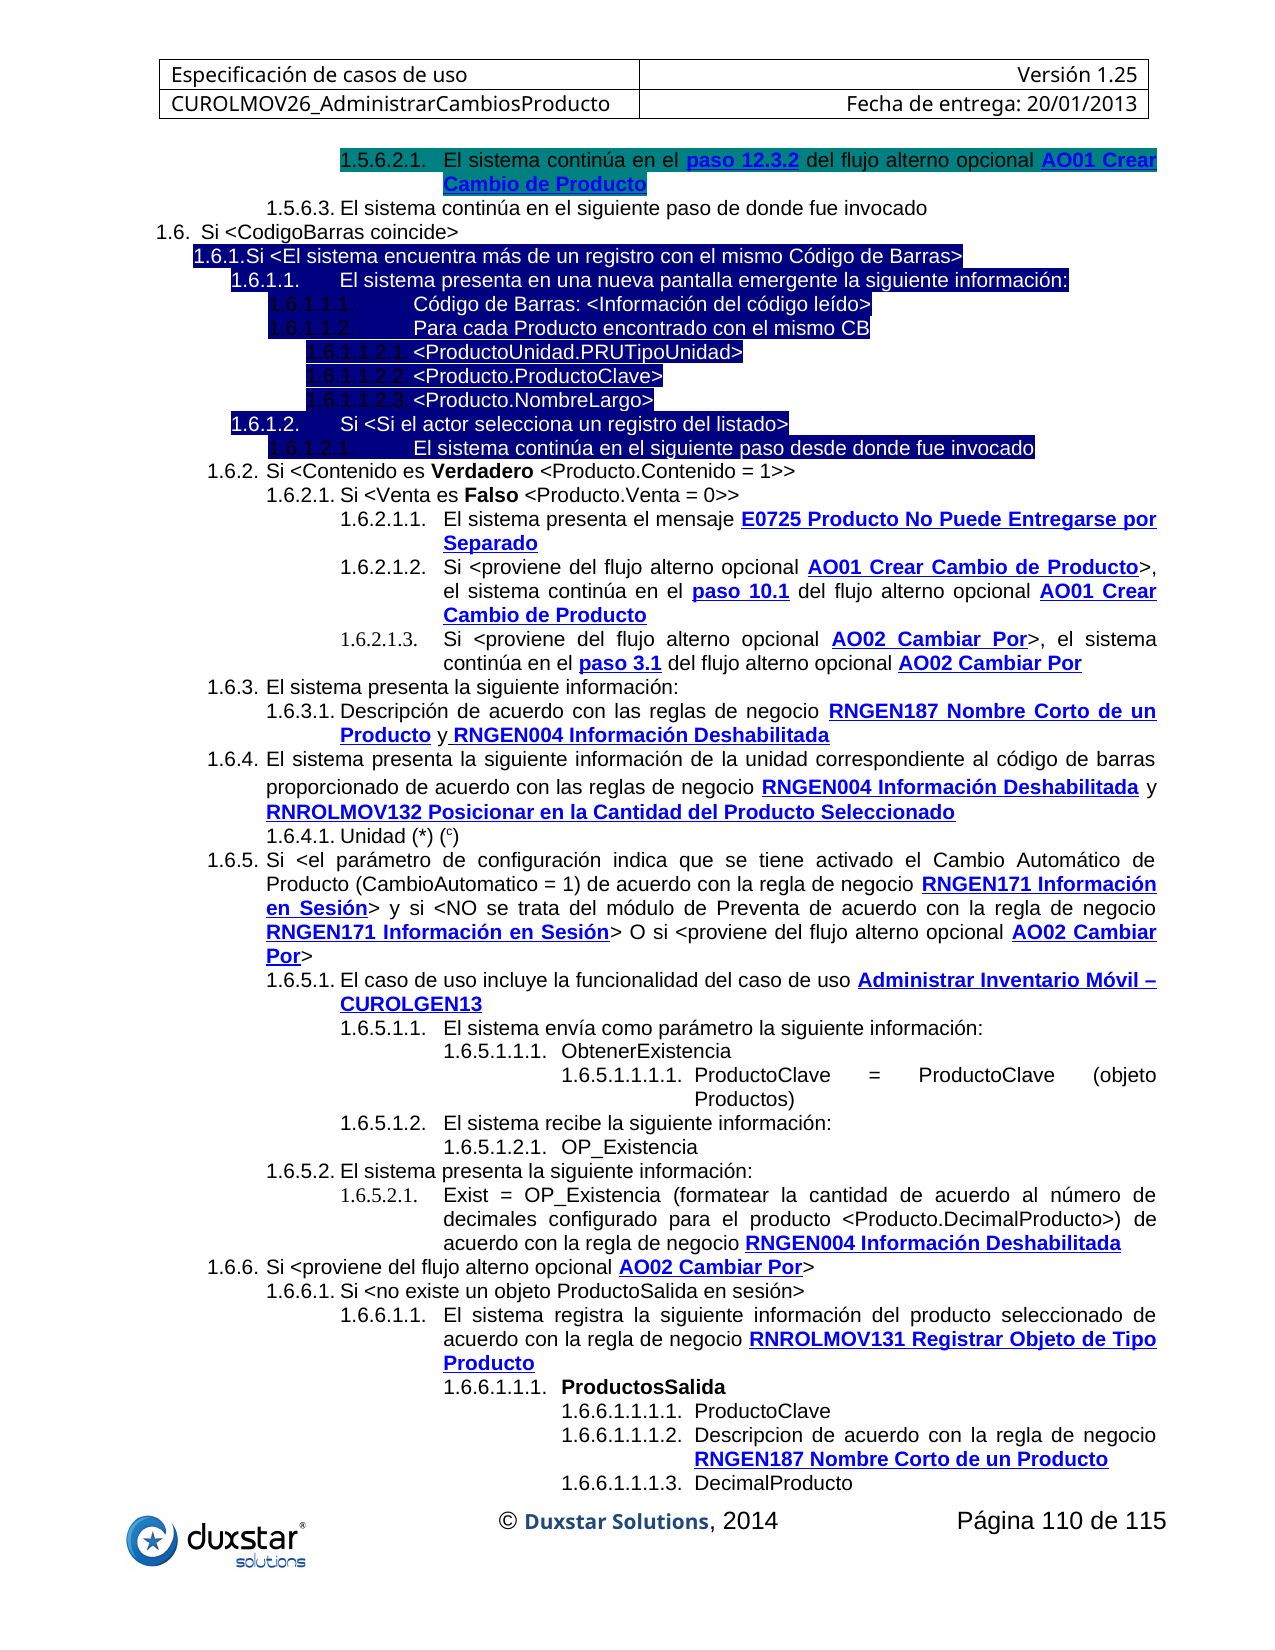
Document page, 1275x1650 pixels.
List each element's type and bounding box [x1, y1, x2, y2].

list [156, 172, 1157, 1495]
picture [126, 1506, 306, 1571]
